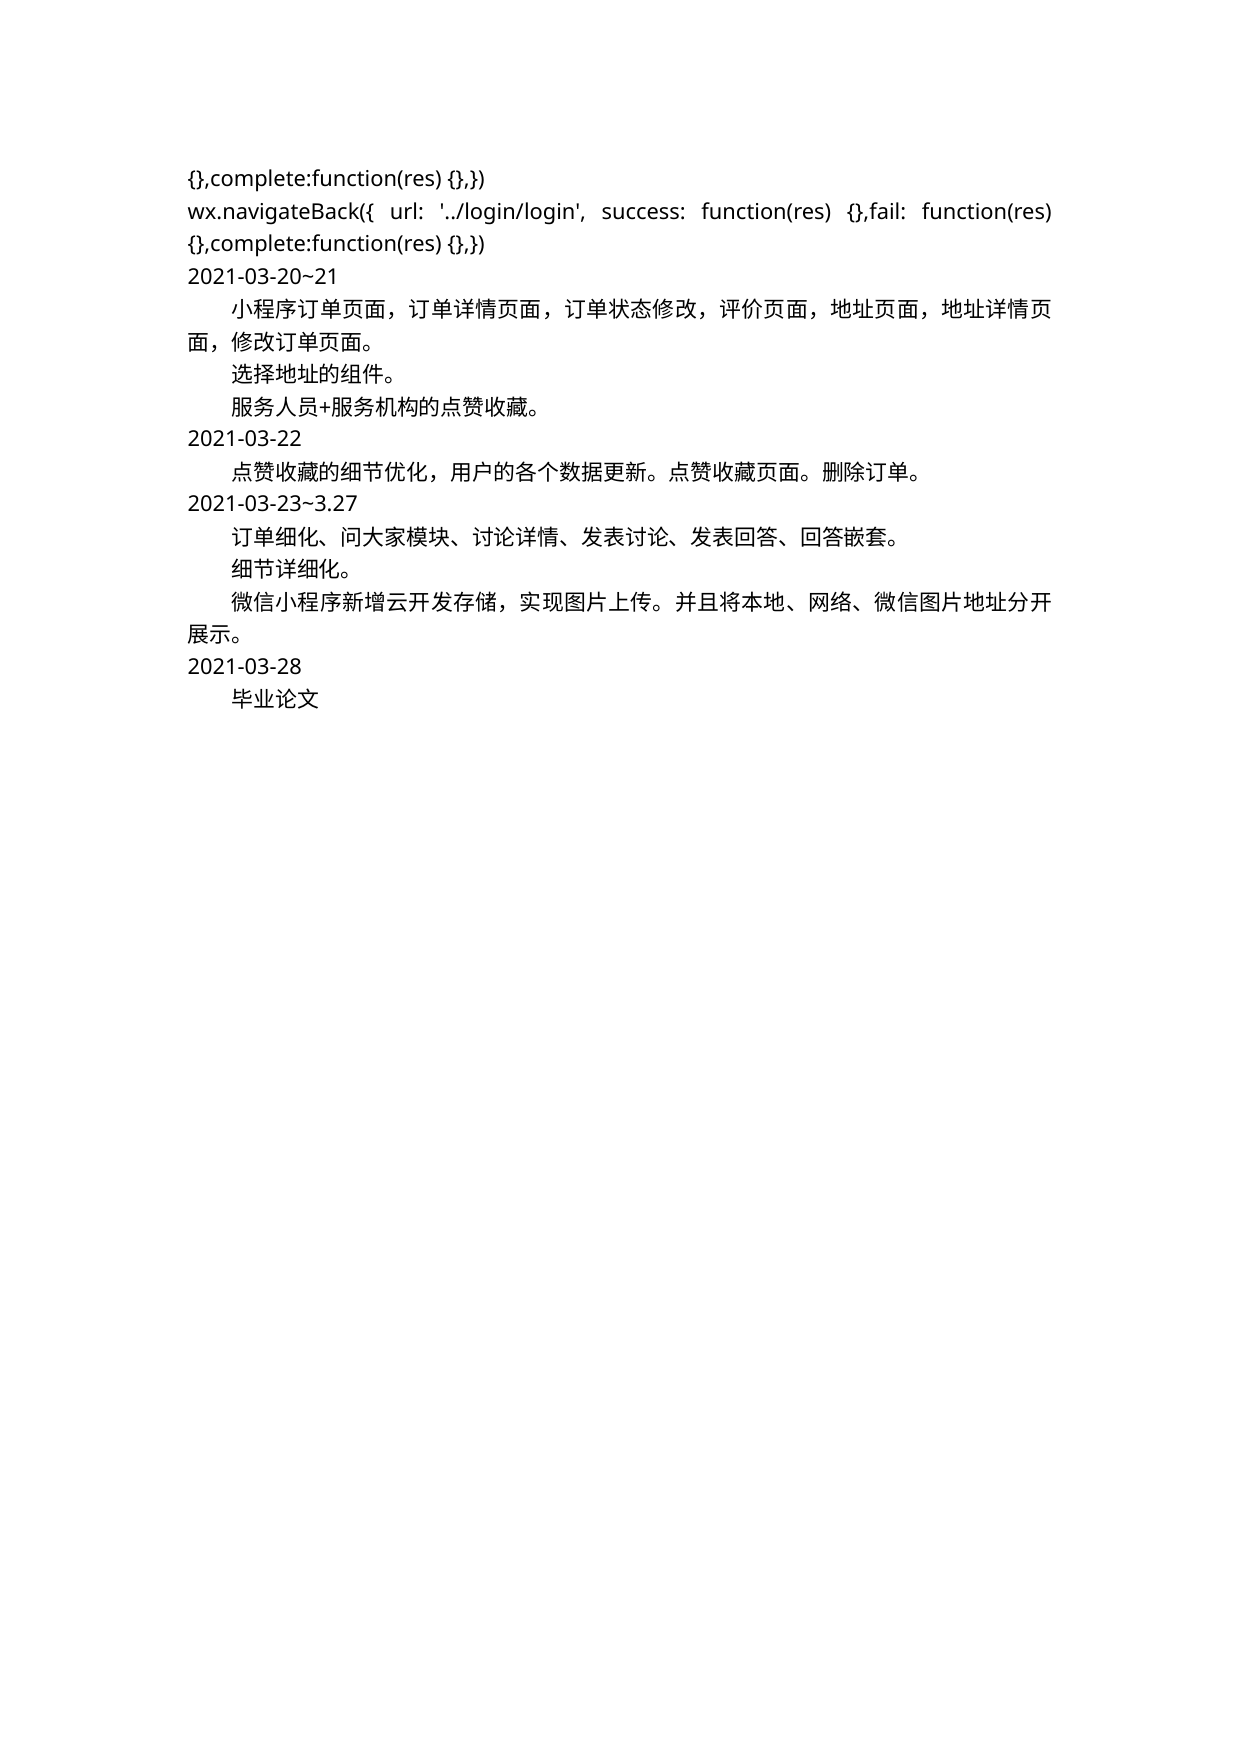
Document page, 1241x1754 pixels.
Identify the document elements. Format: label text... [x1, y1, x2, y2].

text 点赞收藏的细节优化，用户的各个数据更新。点赞收藏页面。删除订单。 [187, 454, 1053, 487]
text 细节详细化。 [187, 552, 1053, 584]
text 小程序订单页面，订单详情页面，订单状态修改，评价页面，地址页面，地址详情页面，修改订单页面。 [187, 292, 1053, 357]
text 2021-03-20~21 [187, 259, 1053, 292]
text 服务人员+服务机构的点赞收藏。 [187, 389, 1053, 422]
text wx.redirectTo({ url: '../login/login', success: function(res) {},fail: function(res) {},complete:function(res) {},}) [187, 162, 1053, 194]
text 订单细化、问大家模块、讨论详情、发表讨论、发表回答、回答嵌套。 [187, 519, 1053, 552]
text 2021-03-22 [187, 422, 1053, 454]
text 2021-03-28 [187, 649, 1053, 682]
text 微信小程序新增云开发存储，实现图片上传。并且将本地、网络、微信图片地址分开展示。 [187, 584, 1053, 649]
text 选择地址的组件。 [187, 357, 1053, 389]
text wx.navigateBack({ url: '../login/login', success: function(res) {},fail: function(res) {},complete:function(res) {},}) [187, 194, 1053, 259]
text 毕业论文 [187, 682, 1053, 714]
text 2021-03-23~3.27 [187, 487, 1053, 519]
